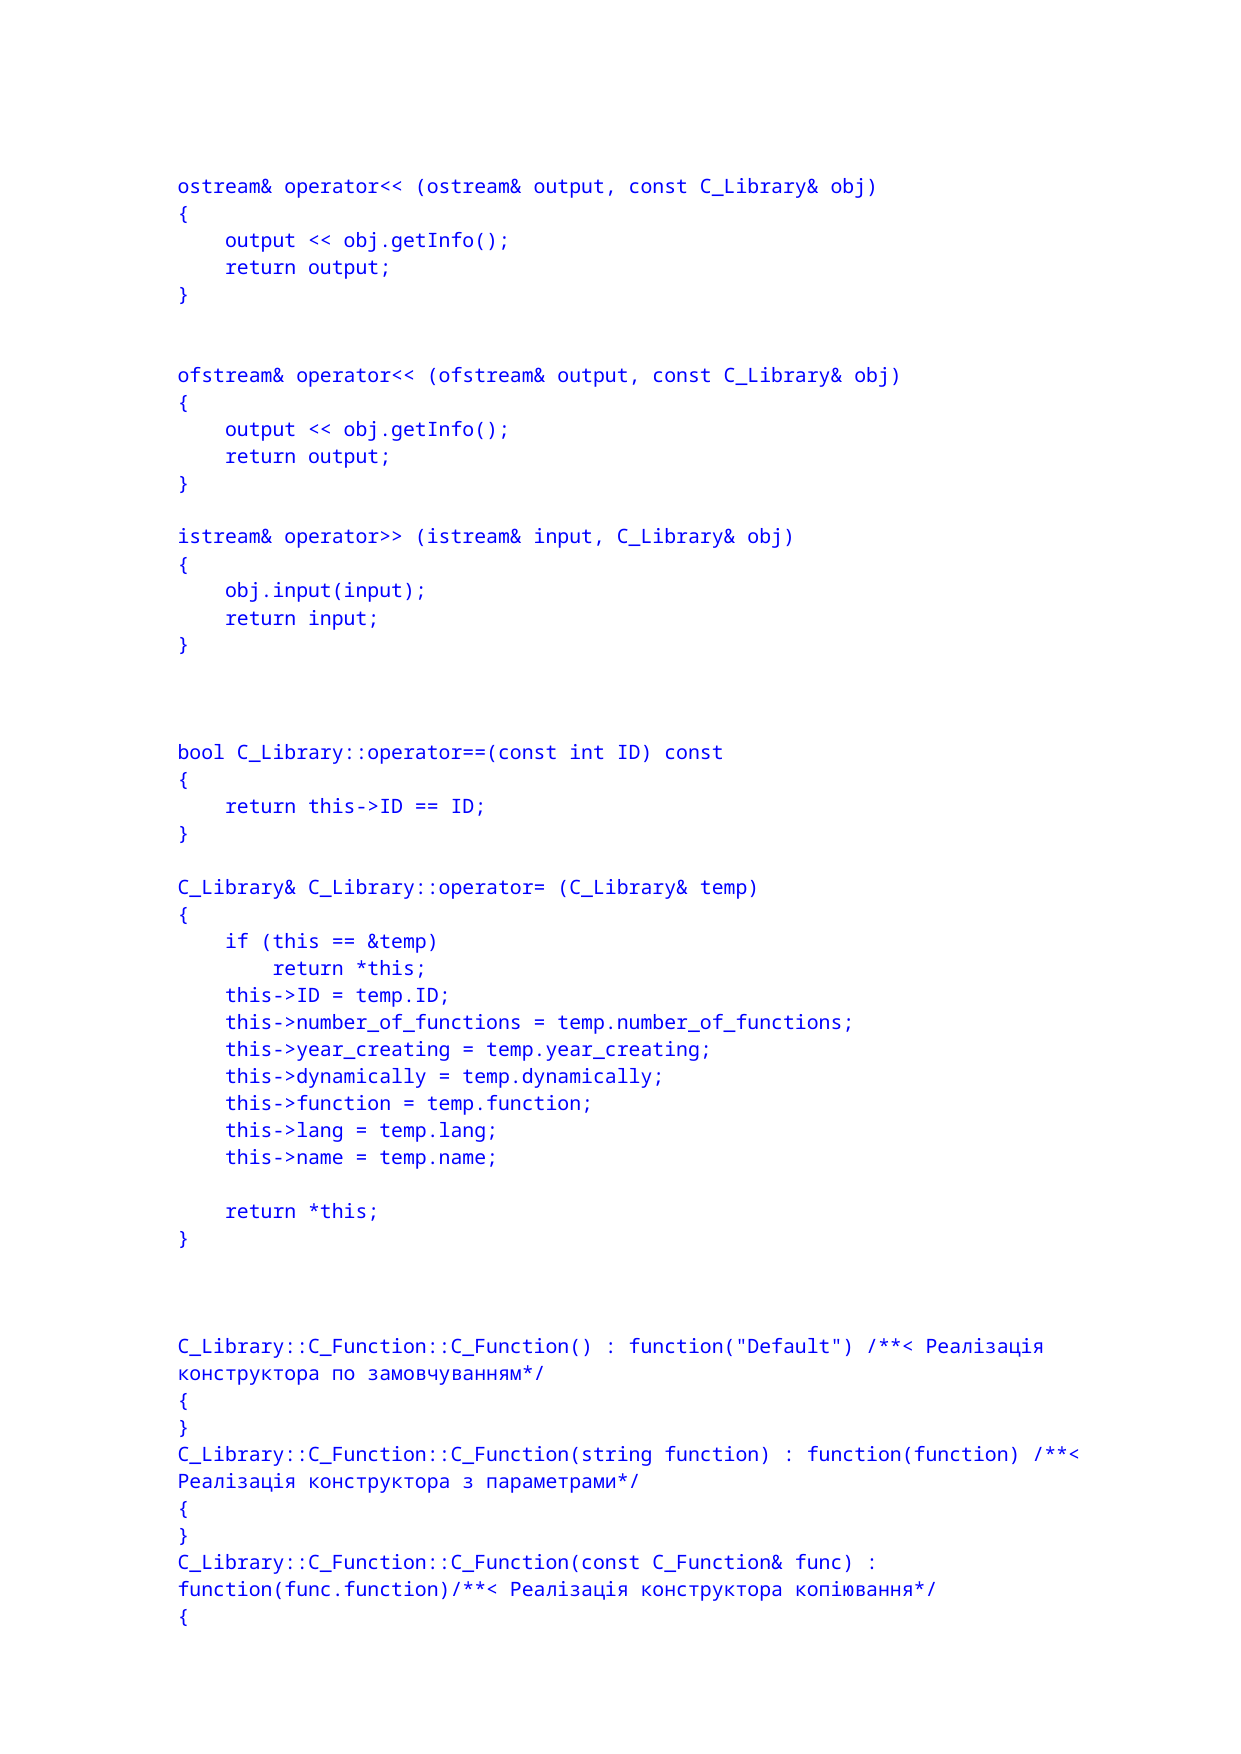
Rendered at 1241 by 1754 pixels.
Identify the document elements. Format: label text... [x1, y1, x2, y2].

text obj.input(input); [177, 577, 1152, 604]
text return output; [177, 442, 1152, 469]
text this->ID = temp.ID; [177, 981, 1152, 1008]
text C_Library::C_Function::C_Function() : function("Default") /**< Реалізація конструктора по замовчуванням*/ [177, 1332, 1152, 1386]
text } [177, 469, 1152, 496]
text this->number_of_functions = temp.number_of_functions; [177, 1008, 1152, 1035]
text return input; [177, 604, 1152, 631]
text { [177, 766, 1152, 793]
text return this->ID == ID; [177, 793, 1152, 819]
text } [177, 280, 1152, 307]
text this->year_creating = temp.year_creating; [177, 1035, 1152, 1062]
text } [177, 1521, 1152, 1548]
text istream& operator>> (istream& input, C_Library& obj) [177, 523, 1152, 550]
text ostream& operator<< (ostream& output, const C_Library& obj) [177, 172, 1152, 199]
text { [177, 1494, 1152, 1521]
text { [177, 1386, 1152, 1413]
text return *this; [177, 1197, 1152, 1224]
text output << obj.getInfo(); [177, 226, 1152, 253]
text this->name = temp.name; [177, 1143, 1152, 1170]
text { [177, 901, 1152, 927]
text return output; [177, 253, 1152, 280]
text ofstream& operator<< (ofstream& output, const C_Library& obj) [177, 361, 1152, 388]
text } [177, 1224, 1152, 1251]
text bool C_Library::operator==(const int ID) const [177, 739, 1152, 766]
text } [177, 631, 1152, 658]
text { [177, 388, 1152, 415]
text C_Library& C_Library::operator= (C_Library& temp) [177, 873, 1152, 901]
text if (this == &temp) [177, 927, 1152, 954]
text output << obj.getInfo(); [177, 415, 1152, 442]
text this->dynamically = temp.dynamically; [177, 1062, 1152, 1089]
text this->function = temp.function; [177, 1089, 1152, 1116]
text C_Library::C_Function::C_Function(const C_Function& func) : function(func.function)/**< Реалізація конструктора копіювання*/ [177, 1548, 1152, 1602]
text { [177, 1602, 1152, 1629]
text return *this; [177, 954, 1152, 981]
text { [177, 199, 1152, 226]
text } [177, 819, 1152, 847]
text } [177, 1413, 1152, 1440]
text C_Library::C_Function::C_Function(string function) : function(function) /**< Реалізація конструктора з параметрами*/ [177, 1440, 1152, 1494]
text this->lang = temp.lang; [177, 1116, 1152, 1143]
text { [177, 550, 1152, 577]
